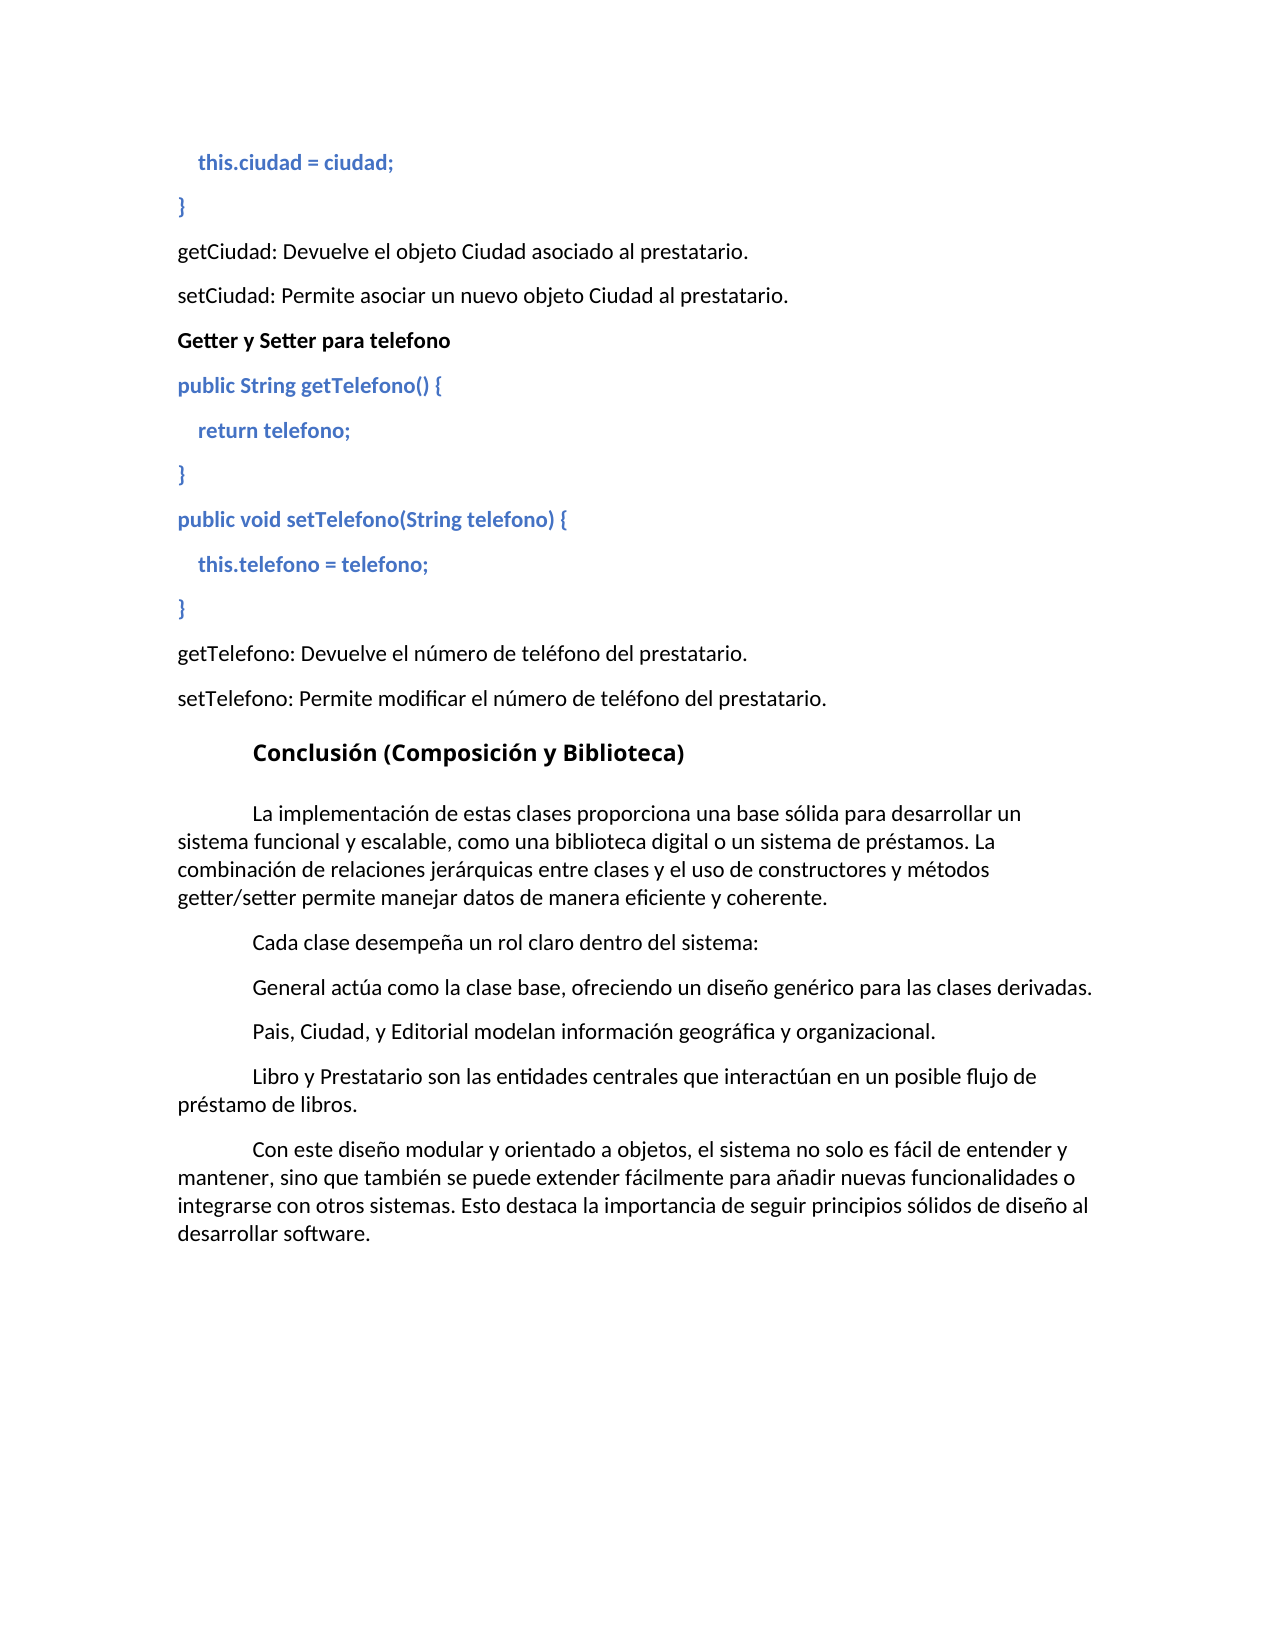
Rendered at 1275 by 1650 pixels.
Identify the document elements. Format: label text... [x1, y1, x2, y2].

text Pais, Ciudad, y Editorial modelan información geográfica y organizacional. [177, 1017, 1098, 1046]
text setCiudad: Permite asociar un nuevo objeto Ciudad al prestatario. [177, 282, 1098, 310]
text } [177, 192, 1098, 220]
text Libro y Prestatario son las entidades centrales que interactúan en un posible flujo de préstamo de libros. [177, 1062, 1098, 1118]
text getTelefono: Devuelve el número de teléfono del prestatario. [177, 639, 1098, 667]
text this.telefono = telefono; [177, 550, 1098, 578]
text General actúa como la clase base, ofreciendo un diseño genérico para las clases derivadas. [177, 973, 1098, 1001]
text return telefono; [177, 416, 1098, 444]
text public void setTelefono(String telefono) { [177, 505, 1098, 533]
text } [177, 460, 1098, 488]
text this.ciudad = ciudad; [177, 148, 1098, 176]
text } [177, 594, 1098, 622]
text La implementación de estas clases proporciona una base sólida para desarrollar un sistema funcional y escalable, como una biblioteca digital o un sistema de préstamos. La combinación de relaciones jerárquicas entre clases y el uso de constructores y métodos getter/setter permite manejar datos de manera eficiente y coherente. [177, 799, 1098, 911]
text Con este diseño modular y orientado a objetos, el sistema no solo es fácil de entender y mantener, sino que también se puede extender fácilmente para añadir nuevas funcionalidades o integrarse con otros sistemas. Esto destaca la importancia de seguir principios sólidos de diseño al desarrollar software. [177, 1135, 1098, 1247]
text setTelefono: Permite modificar el número de teléfono del prestatario. [177, 684, 1098, 712]
text Cada clase desempeña un rol claro dentro del sistema: [177, 928, 1098, 956]
text public String getTelefono() { [177, 371, 1098, 399]
subtitle Conclusión (Composición y Biblioteca) [177, 737, 1098, 768]
text Getter y Setter para telefono [177, 326, 1098, 354]
text getCiudad: Devuelve el objeto Ciudad asociado al prestatario. [177, 237, 1098, 265]
